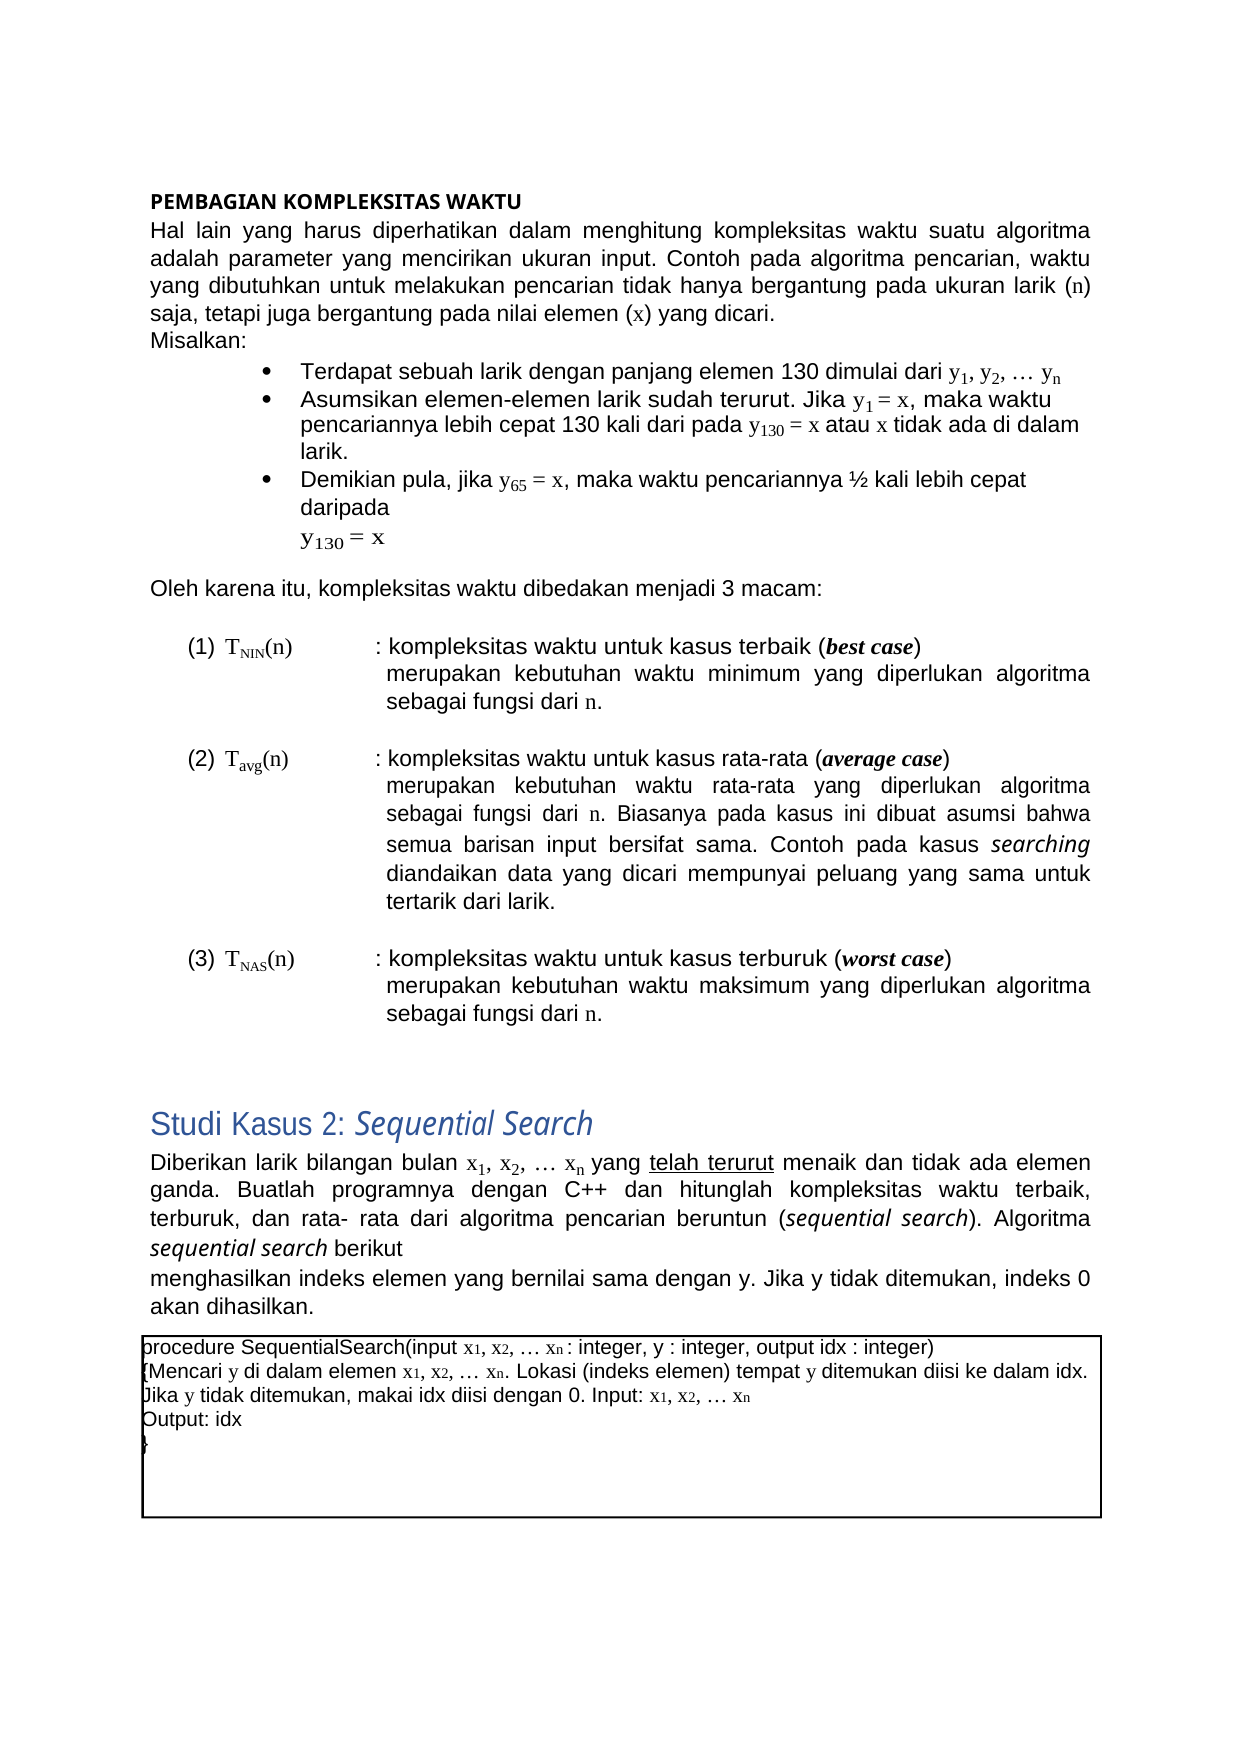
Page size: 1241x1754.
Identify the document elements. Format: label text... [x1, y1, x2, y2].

text Studi Kasus 2: Sequential Search [150, 1099, 1113, 1145]
list Tnas(n) : kompleksitas waktu untuk kasus terburuk (worst case) [187, 943, 1113, 972]
text PEMBAGIAN KOMPLEKSITAS WAKTU [150, 187, 1113, 216]
text Oleh karena itu, kompleksitas waktu dibedakan menjadi 3 macam: [150, 575, 1113, 602]
text merupakan kebutuhan waktu minimum yang diperlukan algoritma sebagai fungsi dari n. [386, 660, 1091, 714]
list Tnin(n) : kompleksitas waktu untuk kasus terbaik (best case) [187, 631, 1113, 660]
text Hal lain yang harus diperhatikan dalam menghitung kompleksitas waktu suatu algoritma adalah parameter yang mencirikan ukuran input. Contoh pada algoritma pencarian, waktu yang dibutuhkan untuk melakukan pencarian tidak hanya bergantung pada ukuran larik (n) saja, tetapi juga bergantung pada nilai elemen (x) yang dicari. [150, 217, 1091, 326]
text merupakan kebutuhan waktu maksimum yang diperlukan algoritma sebagai fungsi dari n. [386, 972, 1091, 1026]
list Terdapat sebuah larik dengan panjang elemen 130 dimulai dari y1, y2, … yn [263, 355, 1113, 386]
text Misalkan: [150, 327, 1113, 354]
text y130 = x [300, 521, 1113, 550]
list Demikian pula, jika y65 = x, maka waktu pencariannya ½ kali lebih cepat daripada [263, 464, 1113, 521]
list Tavg(n) : kompleksitas waktu untuk kasus rata-rata (average case) [187, 742, 1113, 772]
text Diberikan larik bilangan bulan x1, x2, … xn yang telah terurut menaik dan tidak ada elemen ganda. Buatlah programnya dengan C++ dan hitunglah kompleksitas waktu terbaik, terburuk, dan rata- rata dari algoritma pencarian beruntun (sequential search). Algoritma sequential search berikut [150, 1147, 1091, 1263]
list Asumsikan elemen-elemen larik sudah terurut. Jika y1 = x, maka waktu pencariannya lebih cepat 130 kali dari pada y130 = x atau x tidak ada di dalam larik. [263, 386, 1091, 464]
text merupakan kebutuhan waktu rata-rata yang diperlukan algoritma sebagai fungsi dari n. Biasanya pada kasus ini dibuat asumsi bahwa semua barisan input bersifat sama. Contoh pada kasus searching diandaikan data yang dicari mempunyai peluang yang sama untuk tertarik dari larik. [386, 772, 1091, 914]
text menghasilkan indeks elemen yang bernilai sama dengan y. Jika y tidak ditemukan, indeks 0 akan dihasilkan. [150, 1265, 1091, 1319]
